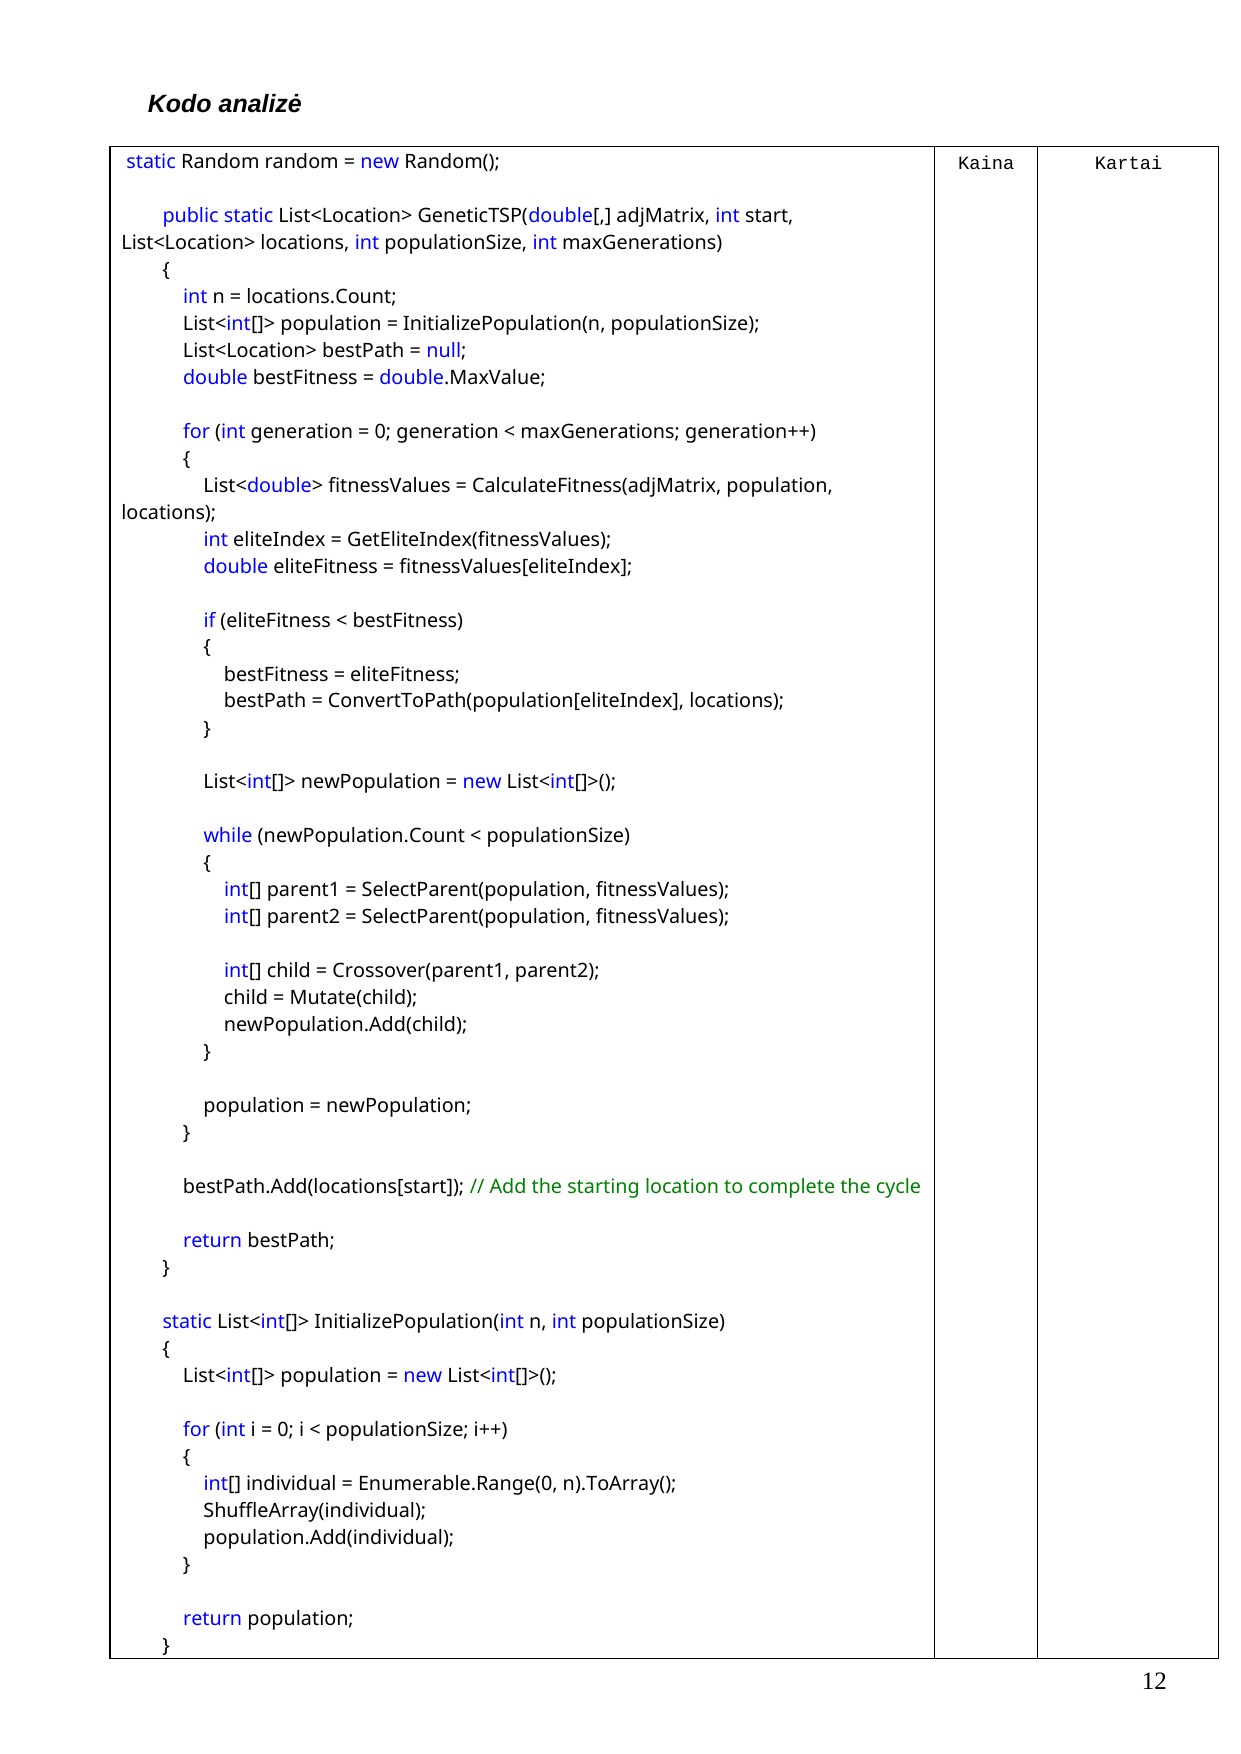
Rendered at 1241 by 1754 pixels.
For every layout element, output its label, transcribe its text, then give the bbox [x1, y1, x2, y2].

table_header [111, 147, 934, 1658]
table_header Kaina [935, 147, 1037, 1658]
text Genetinis algoritmas naudojamas TSP yra heuristinis metodas, kuris negali garantuotai rasti optimalaus sprendimo, bet gali rasti artimus optimaliam sprendimus. Kodo analizė [148, 89, 1181, 117]
table_header Kartai [1038, 147, 1218, 1658]
